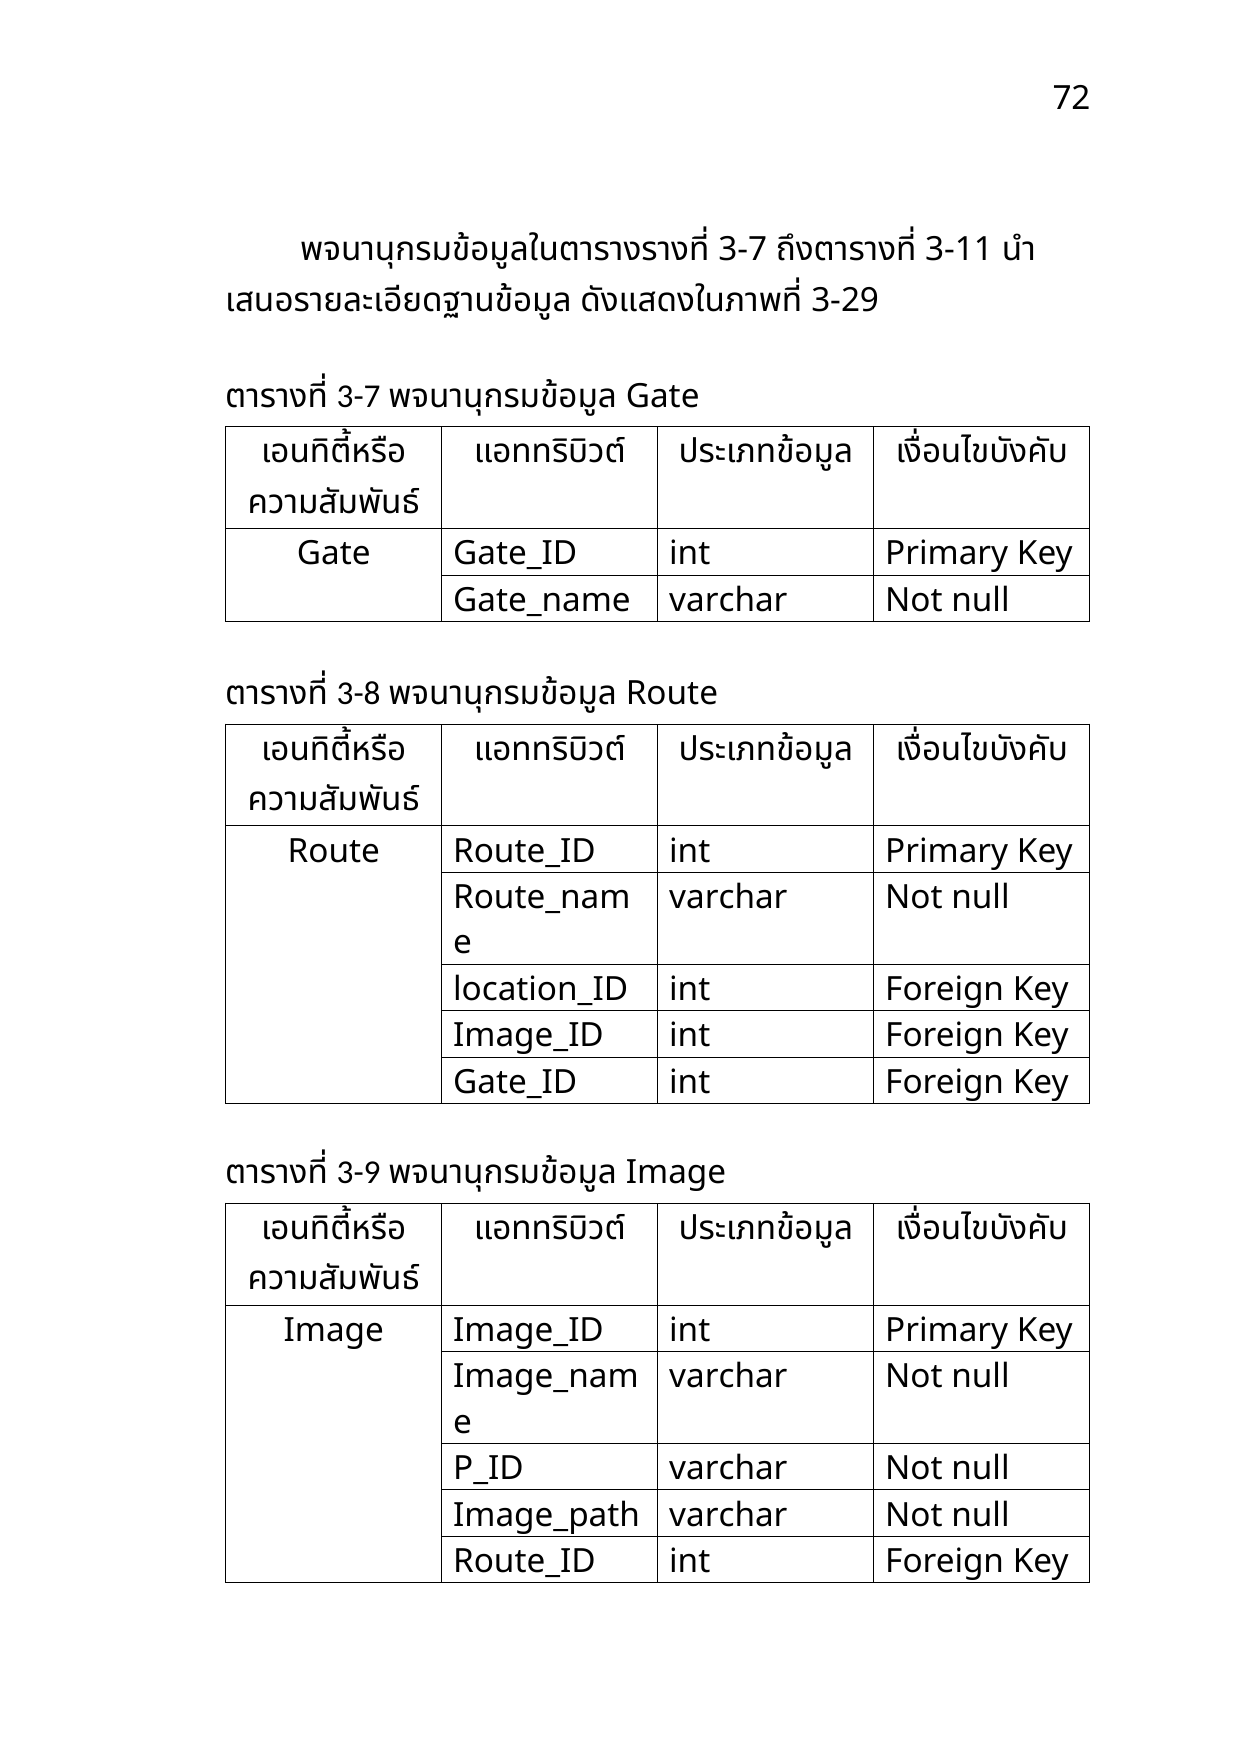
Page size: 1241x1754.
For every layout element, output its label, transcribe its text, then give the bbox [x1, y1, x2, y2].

table_cell Gate_ID [442, 1058, 657, 1103]
table_cell Primary Key [874, 529, 1089, 574]
table_header เงื่อนไขบังคับ [874, 725, 1089, 825]
table_cell Not null [874, 1444, 1089, 1489]
table_cell Image [226, 1306, 441, 1582]
table_cell int [658, 965, 873, 1010]
table_header แอททริบิวต์ [442, 427, 657, 528]
table_cell P_ID [442, 1444, 657, 1489]
table_cell int [658, 1058, 873, 1103]
table_cell varchar [658, 576, 873, 621]
table_cell Primary Key [874, 1306, 1089, 1351]
table_cell Foreign Key [874, 1058, 1089, 1103]
text ตารางที่ 3-9 พจนานุกรมข้อมูล Image [225, 1148, 1090, 1199]
table_cell Route [226, 826, 441, 1103]
table_cell varchar [658, 1352, 873, 1443]
table_header เอนทิตี้หรือความสัมพันธ์ [226, 427, 441, 528]
table_cell Foreign Key [874, 1011, 1089, 1057]
table_cell int [658, 1011, 873, 1057]
table_cell Foreign Key [874, 1537, 1089, 1582]
table_header ประเภทข้อมูล [658, 725, 873, 825]
table_cell Image_ID [442, 1306, 657, 1351]
table_cell int [658, 529, 873, 574]
table_cell Gate_ID [442, 529, 657, 574]
table_cell Foreign Key [874, 965, 1089, 1010]
table_cell Not null [874, 1490, 1089, 1536]
table_cell Image_ID [442, 1011, 657, 1057]
table_cell Image_name [442, 1352, 657, 1443]
table_cell Not null [874, 873, 1089, 964]
table_cell Primary Key [874, 826, 1089, 872]
table_cell Route_name [442, 873, 657, 964]
table_cell int [658, 1306, 873, 1351]
table_cell Route_ID [442, 1537, 657, 1582]
table_cell Not null [874, 576, 1089, 621]
table_cell varchar [658, 1490, 873, 1536]
table_header เงื่อนไขบังคับ [874, 1204, 1089, 1304]
table_cell int [658, 1537, 873, 1582]
table_cell Gate_name [442, 576, 657, 621]
table_cell location_ID [442, 965, 657, 1010]
table_cell Not null [874, 1352, 1089, 1443]
text ตารางที่ 3-8 พจนานุกรมข้อมูล Route [225, 669, 1090, 719]
table_header เงื่อนไขบังคับ [874, 427, 1089, 528]
table_header แอททริบิวต์ [442, 725, 657, 825]
table_header แอททริบิวต์ [442, 1204, 657, 1304]
table_header ประเภทข้อมูล [658, 1204, 873, 1304]
table_cell varchar [658, 873, 873, 964]
table_header เอนทิตี้หรือความสัมพันธ์ [226, 1204, 441, 1304]
table_header เอนทิตี้หรือความสัมพันธ์ [226, 725, 441, 825]
table_header ประเภทข้อมูล [658, 427, 873, 528]
table_cell Image_path [442, 1490, 657, 1536]
text พจนานุกรมข้อมูลในตารางรางที่ 3-7 ถึงตารางที่ 3-11 นำเสนอรายละเอียดฐานข้อมูล ดังแสดงในภาพที่ 3-29 [225, 225, 1090, 326]
table_cell Gate [226, 529, 441, 621]
table_cell int [658, 826, 873, 872]
text ตารางที่ 3-7 พจนานุกรมข้อมูล Gate [225, 372, 1090, 422]
table_cell varchar [658, 1444, 873, 1489]
table_cell Route_ID [442, 826, 657, 872]
